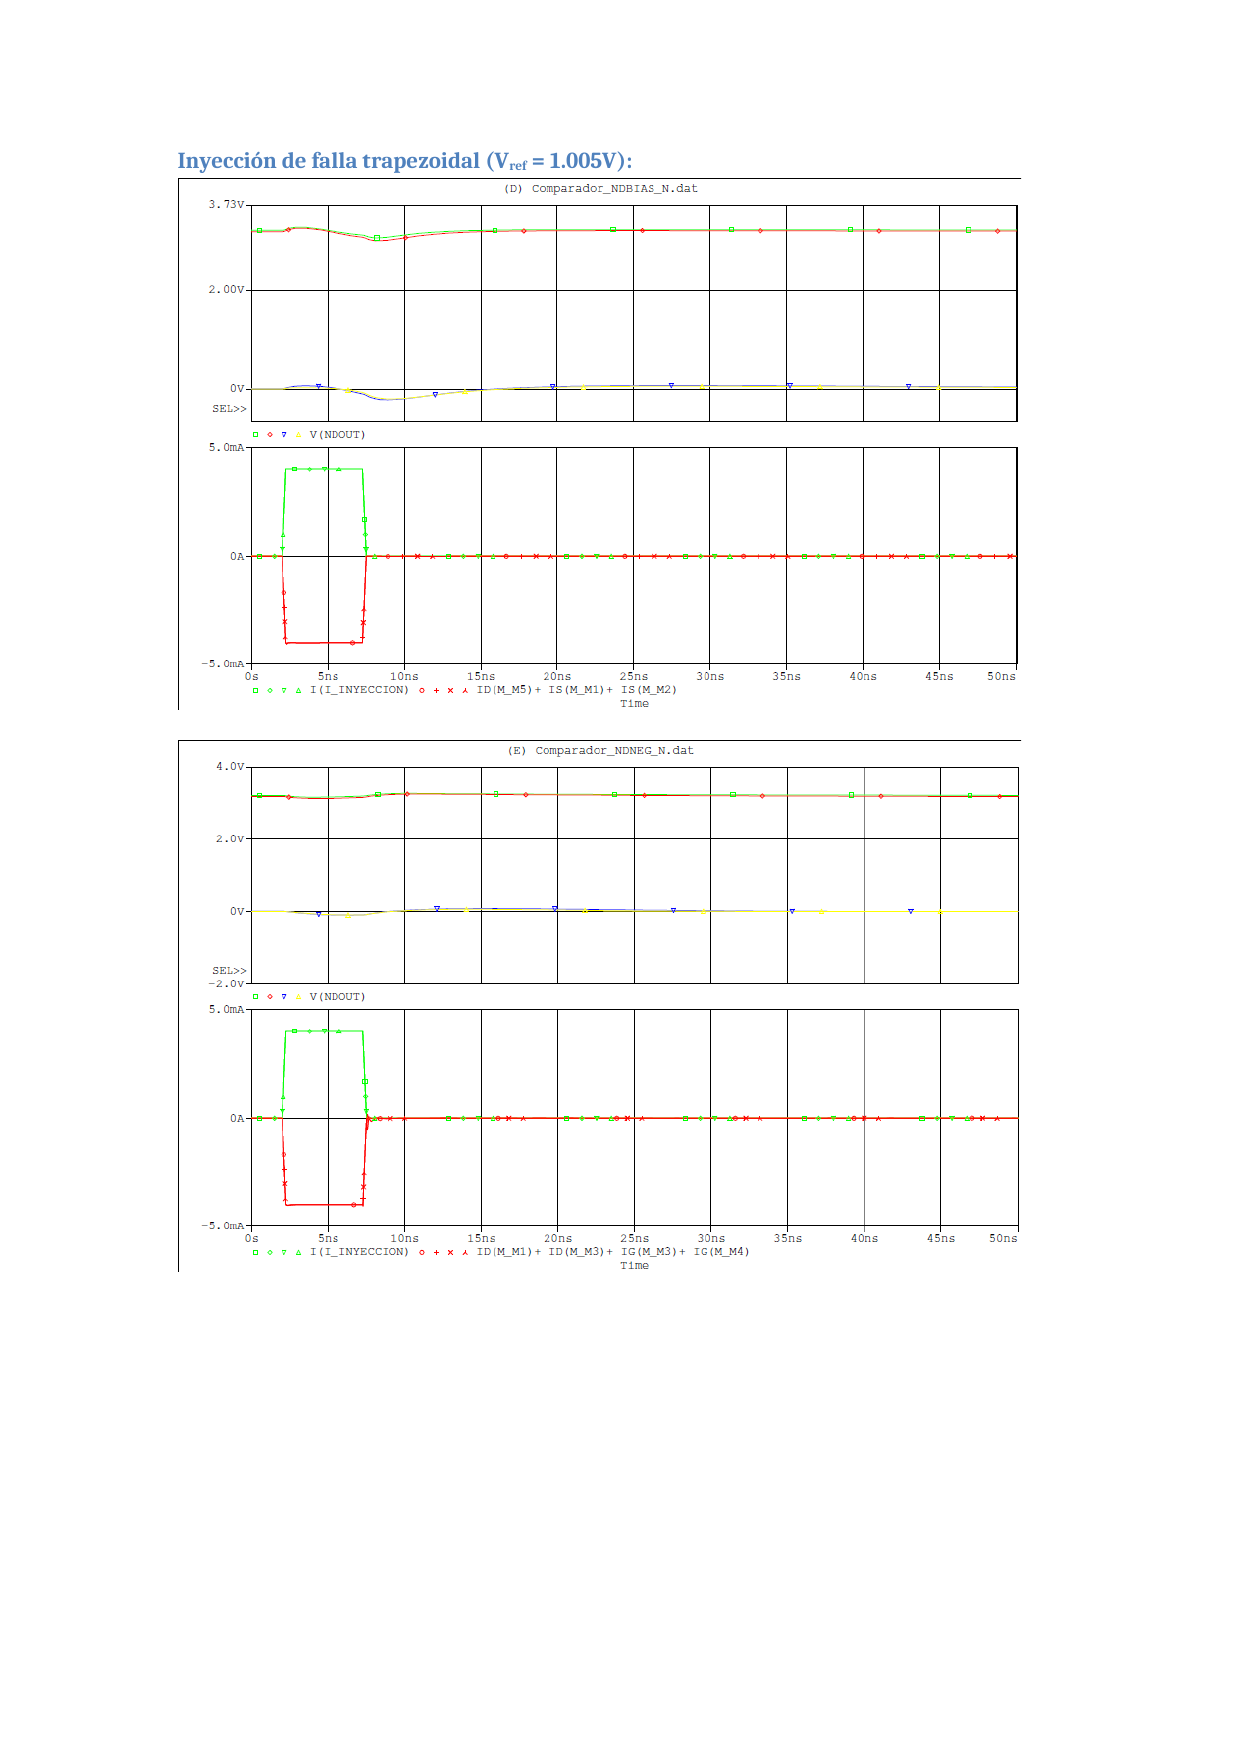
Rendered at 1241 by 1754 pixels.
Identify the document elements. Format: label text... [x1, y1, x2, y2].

subtitle Inyección de falla trapezoidal (Vref = 1.005V): [177, 148, 1063, 715]
